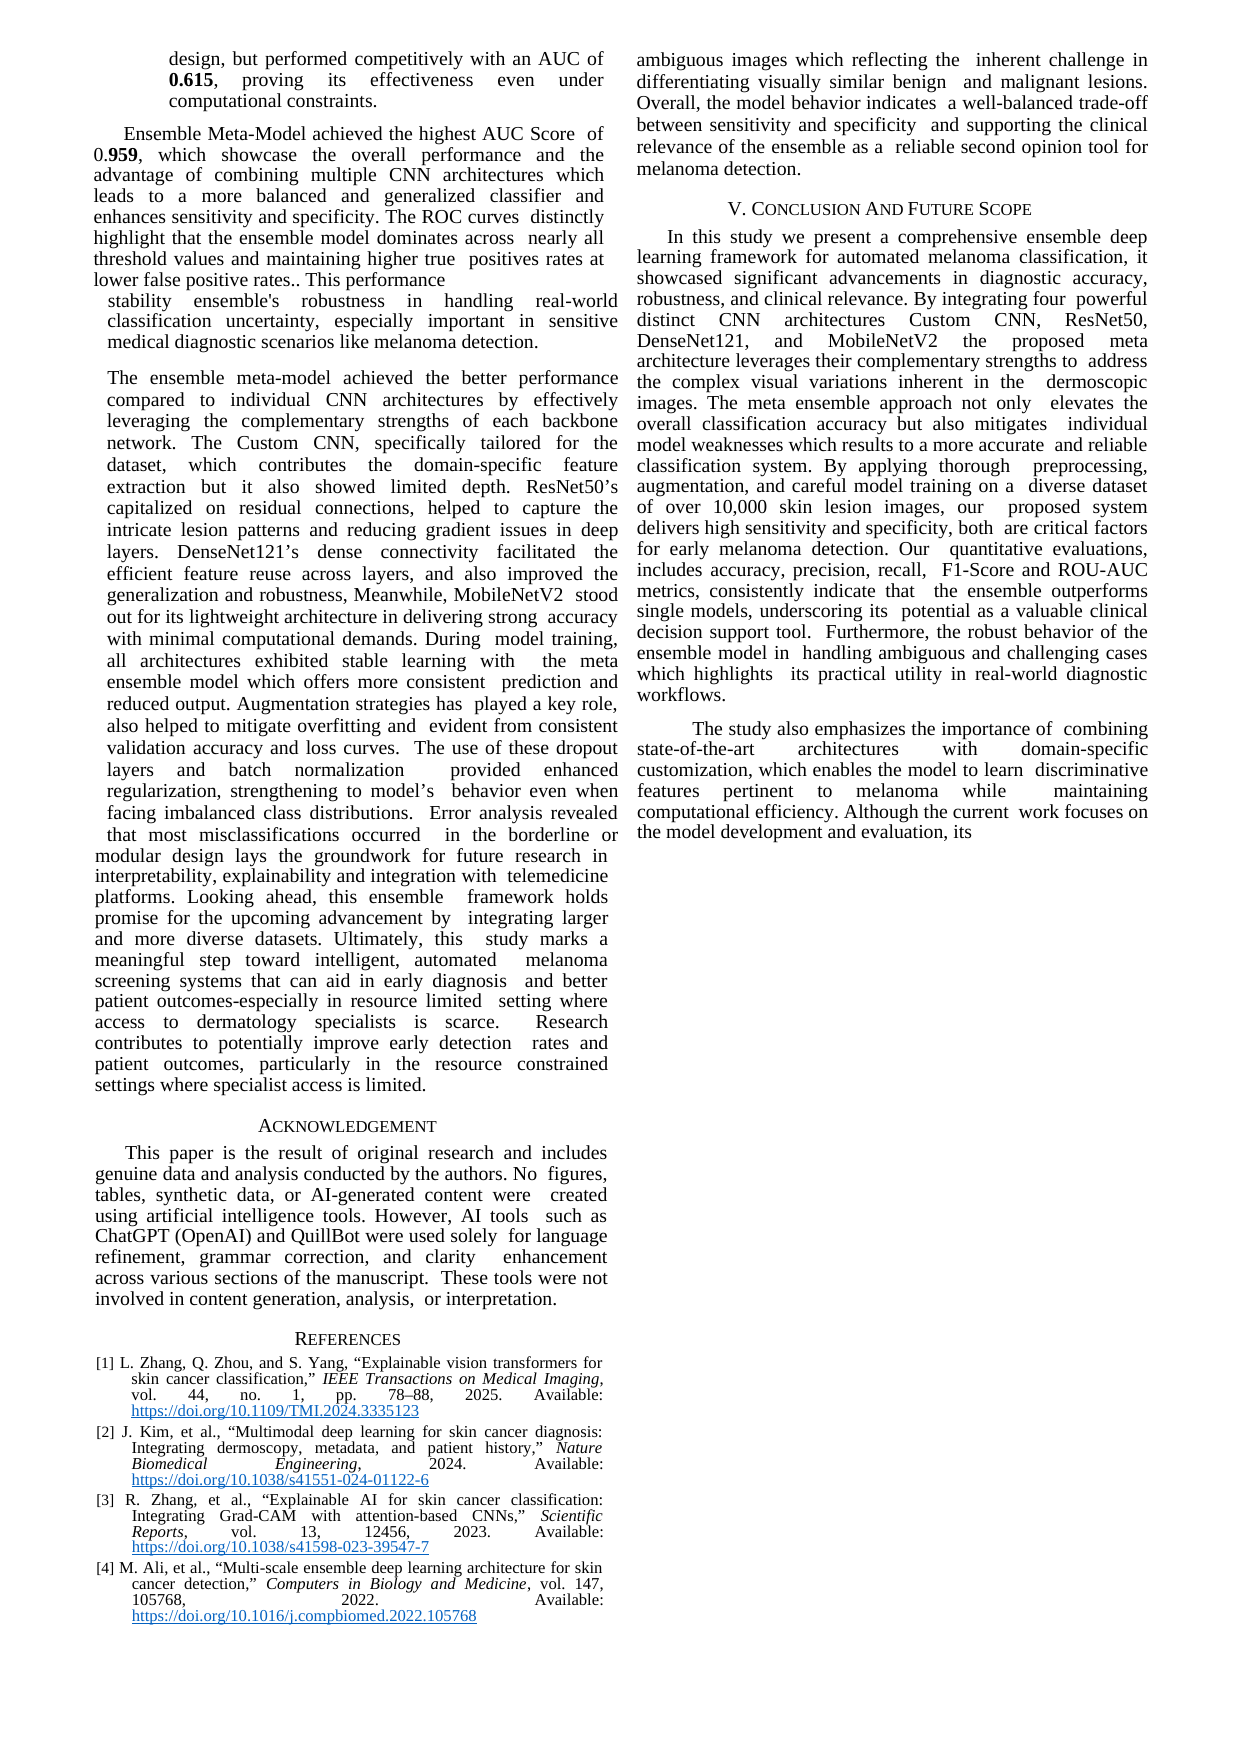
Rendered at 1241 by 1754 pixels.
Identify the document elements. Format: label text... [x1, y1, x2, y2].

text modular design lays the groundwork for future research in interpretability, explainability and integration with telemedicine platforms. Looking ahead, this ensemble framework holds promise for the upcoming advancement by integrating larger and more diverse datasets. Ultimately, this study marks a meaningful step toward intelligent, automated melanoma screening systems that can aid in early diagnosis and better patient outcomes-especially in resource limited setting where access to dermatology specialists is scarce. Research contributes to potentially improve early detection rates and patient outcomes, particularly in the resource constrained settings where specialist access is limited. [94, 846, 609, 1096]
text [4] M. Ali, et al., “Multi-scale ensemble deep learning architecture for skin cancer detection,” Computers in Biology and Medicine, vol. 147, 105768, 2022. Available: https://doi.org/10.1016/j.compbiomed.2022.105768 [96, 1561, 604, 1625]
text [1] L. Zhang, Q. Zhou, and S. Yang, “Explainable vision transformers for skin cancer classification,” IEEE Transactions on Medical Imaging, vol. 44, no. 1, pp. 78–88, 2025. Available: https://doi.org/10.1109/TMI.2024.3335123 [96, 1356, 603, 1419]
text [2] J. Kim, et al., “Multimodal deep learning for skin cancer diagnosis: Integrating dermoscopy, metadata, and patient history,” Nature Biomedical Engineering, 2024. Available: https://doi.org/10.1038/s41551-024-01122-6 [96, 1424, 604, 1489]
text V. CONCLUSION AND FUTURE SCOPE [727, 197, 1153, 219]
text This paper is the result of original research and includes genuine data and analysis conducted by the authors. No figures, tables, synthetic data, or AI-generated content were created using artificial intelligence tools. However, AI tools such as ChatGPT (OpenAI) and QuillBot were used solely for language refinement, grammar correction, and clarity enhancement across various sections of the manuscript. These tools were not involved in content generation, analysis, or interpretation. [95, 1143, 608, 1310]
text In this study we present a comprehensive ensemble deep learning framework for automated melanoma classification, it showcased significant advancements in diagnostic accuracy, robustness, and clinical relevance. By integrating four powerful distinct CNN architectures Custom CNN, ResNet50, DenseNet121, and MobileNetV2 the proposed meta architecture leverages their complementary strengths to address the complex visual variations inherent in the dermoscopic images. The meta ensemble approach not only elevates the overall classification accuracy but also mitigates individual model weaknesses which results to a more accurate and reliable classification system. By applying thorough preprocessing, augmentation, and careful model training on a diverse dataset of over 10,000 skin lesion images, our proposed system delivers high sensitivity and specificity, both are critical factors for early melanoma detection. Our quantitative evaluations, includes accuracy, precision, recall, F1-Score and ROU-AUC metrics, consistently indicate that the ensemble outperforms single models, underscoring its potential as a valuable clinical decision support tool. Furthermore, the robust behavior of the ensemble model in handling ambiguous and challenging cases which highlights its practical utility in real-world diagnostic workflows. [637, 227, 1148, 706]
text [3] R. Zhang, et al., “Explainable AI for skin cancer classification: Integrating Grad-CAM with attention-based CNNs,” Scientific Reports, vol. 13, 12456, 2023. Available: https://doi.org/10.1038/s41598-023-39547-7 [96, 1493, 604, 1556]
text Ensemble Meta-Model achieved the highest AUC Score of 0.959, which showcase the overall performance and the advantage of combining multiple CNN architectures which leads to a more balanced and generalized classifier and enhances sensitivity and specificity. The ROC curves distinctly highlight that the ensemble model dominates across nearly all threshold values and maintaining higher true positives rates at lower false positive rates.. This performance [93, 124, 604, 290]
text ACKNOWLEDGEMENT [258, 1114, 1153, 1136]
text stability ensemble's robustness in handling real-world classification uncertainty, especially important in sensitive medical diagnostic scenarios like melanoma detection. [107, 290, 618, 353]
text REFERENCES [294, 1327, 1153, 1349]
text The study also emphasizes the importance of combining state-of-the-art architectures with domain-specific customization, which enables the model to learn discriminative features pertinent to melanoma while maintaining computational efficiency. Although the current work focuses on the model development and evaluation, its [637, 718, 1149, 843]
text The ensemble meta-model achieved the better performance compared to individual CNN architectures by effectively leveraging the complementary strengths of each backbone network. The Custom CNN, specifically tailored for the dataset, which contributes the domain-specific feature extraction but it also showed limited depth. ResNet50’s capitalized on residual connections, helped to capture the intricate lesion patterns and reducing gradient issues in deep layers. DenseNet121’s dense connectivity facilitated the efficient feature reuse across layers, and also improved the generalization and robustness, Meanwhile, MobileNetV2 stood out for its lightweight architecture in delivering strong accuracy with minimal computational demands. During model training, all architectures exhibited stable learning with the meta ensemble model which offers more consistent prediction and reduced output. Augmentation strategies has played a key role, also helped to mitigate overfitting and evident from consistent validation accuracy and loss curves. The use of these dropout layers and batch normalization provided enhanced regularization, strengthening to model’s behavior even when facing imbalanced class distributions. Error analysis revealed that most misclassifications occurred in the borderline or ambiguous images which reflecting the inherent challenge in differentiating visually similar benign and malignant lesions. Overall, the model behavior indicates a well-balanced trade-off between sensitivity and specificity and supporting the clinical relevance of the ensemble as a reliable second opinion tool for melanoma detection. [107, 367, 619, 846]
